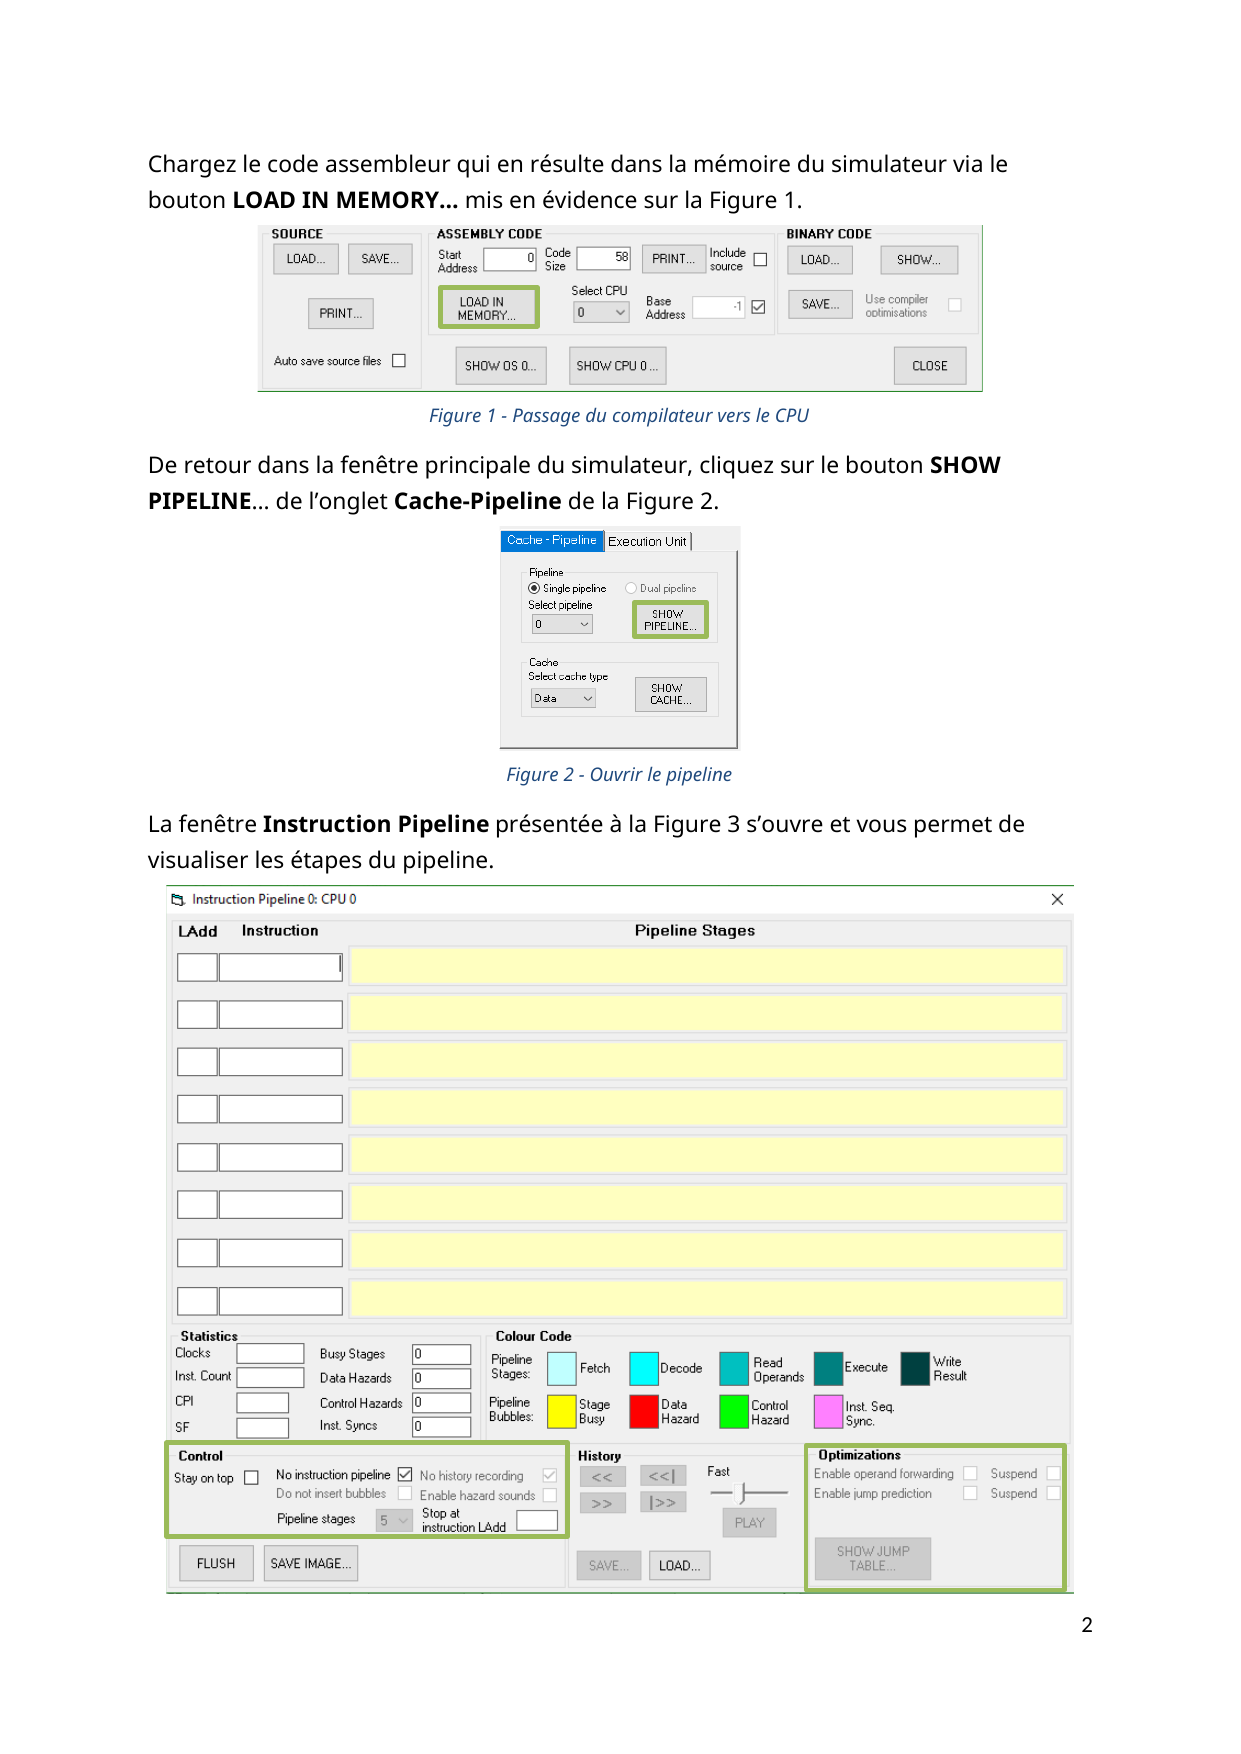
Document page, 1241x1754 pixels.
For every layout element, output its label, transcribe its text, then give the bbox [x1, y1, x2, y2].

picture [499, 526, 741, 751]
text De retour dans la fenêtre principale du simulateur, cliquez sur le bouton SHOW PIPELINE… de l’onglet Cache-Pipeline de la Figure 2. [148, 449, 1093, 516]
text Chargez le code assembleur qui en résulte dans la mémoire du simulateur via le bouton LOAD IN MEMORY… mis en évidence sur la Figure 1. [148, 148, 1093, 215]
picture [169, 1445, 565, 1534]
text Figure 1 - Passage du compilateur vers le CPU [148, 402, 1093, 428]
picture [257, 225, 983, 392]
text Figure 2 - Ouvrir le pipeline [148, 761, 1093, 787]
text La fenêtre Instruction Pipeline présentée à la Figure 3 s’ouvre et vous permet de visualiser les étapes du pipeline. [148, 808, 1093, 875]
picture [166, 885, 1074, 1594]
